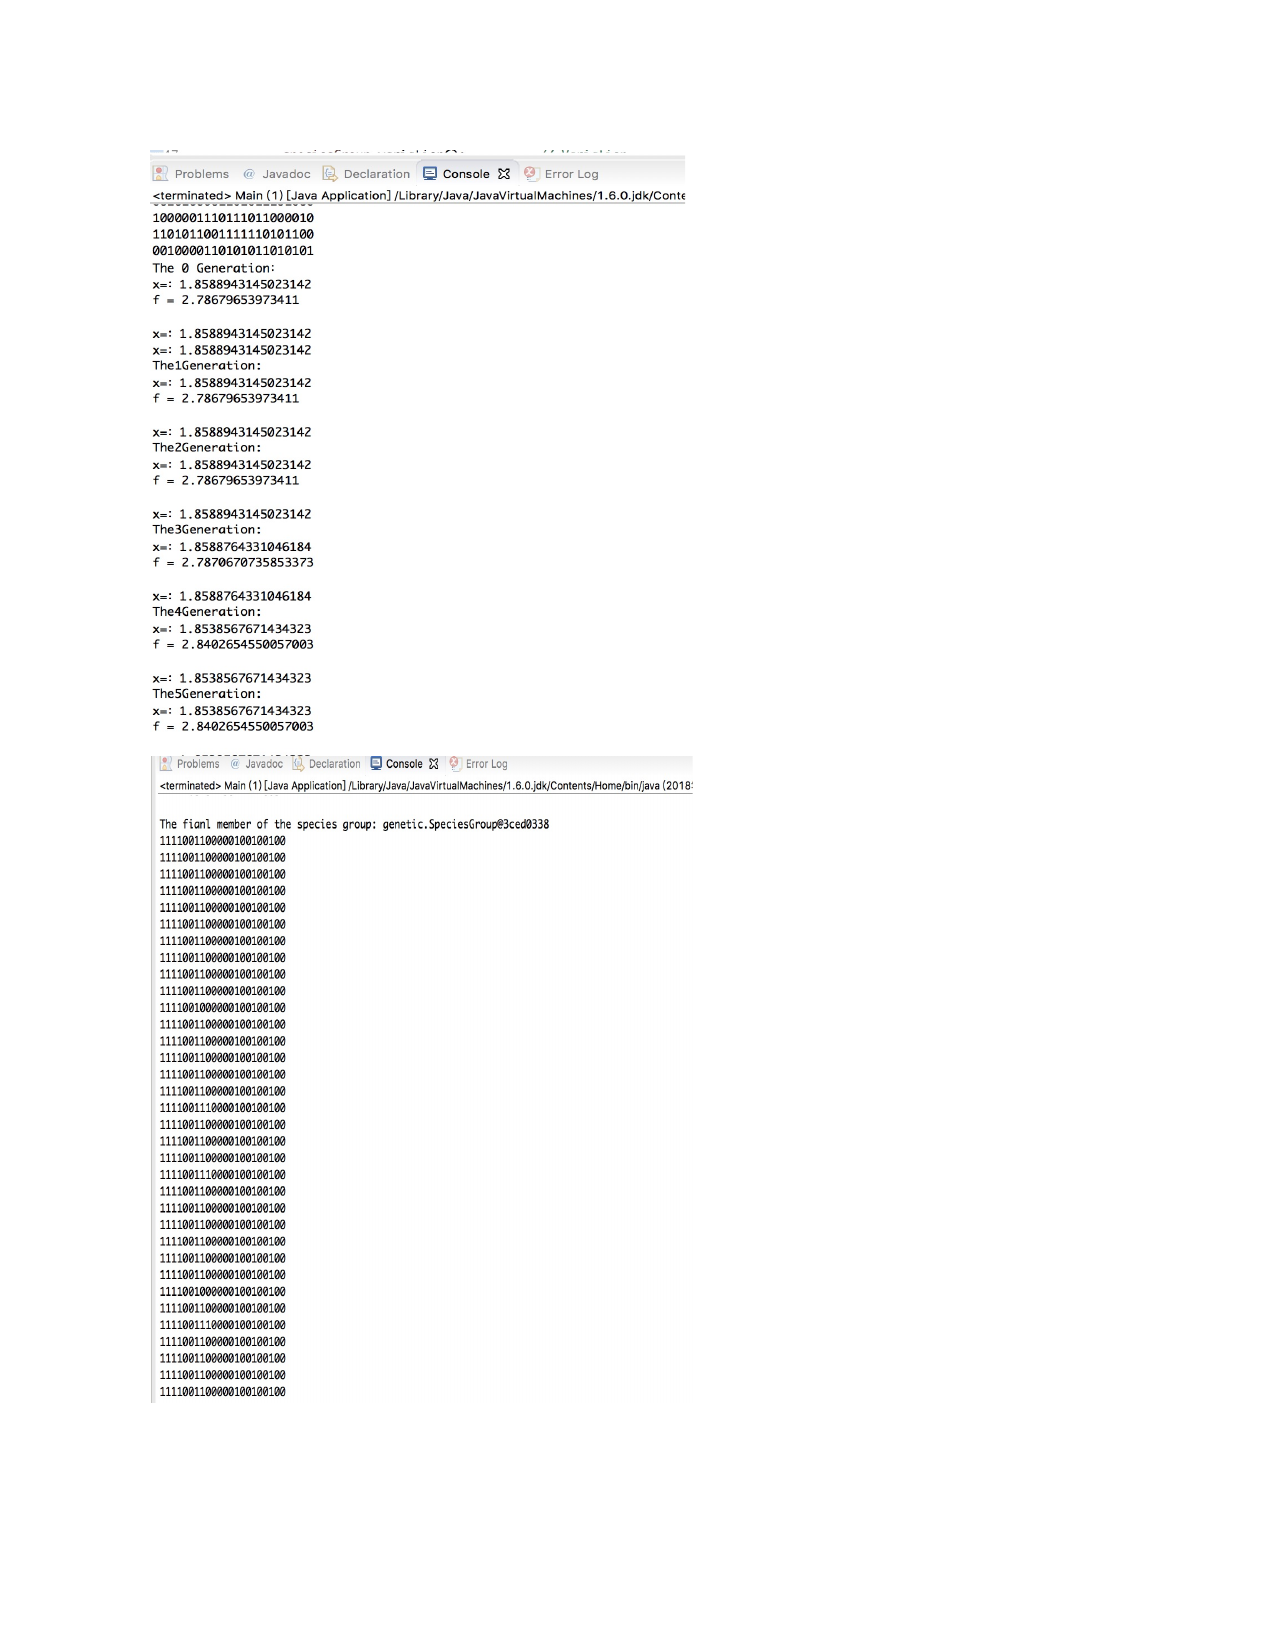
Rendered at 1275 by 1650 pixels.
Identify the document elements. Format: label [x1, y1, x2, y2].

picture [150, 150, 693, 1403]
